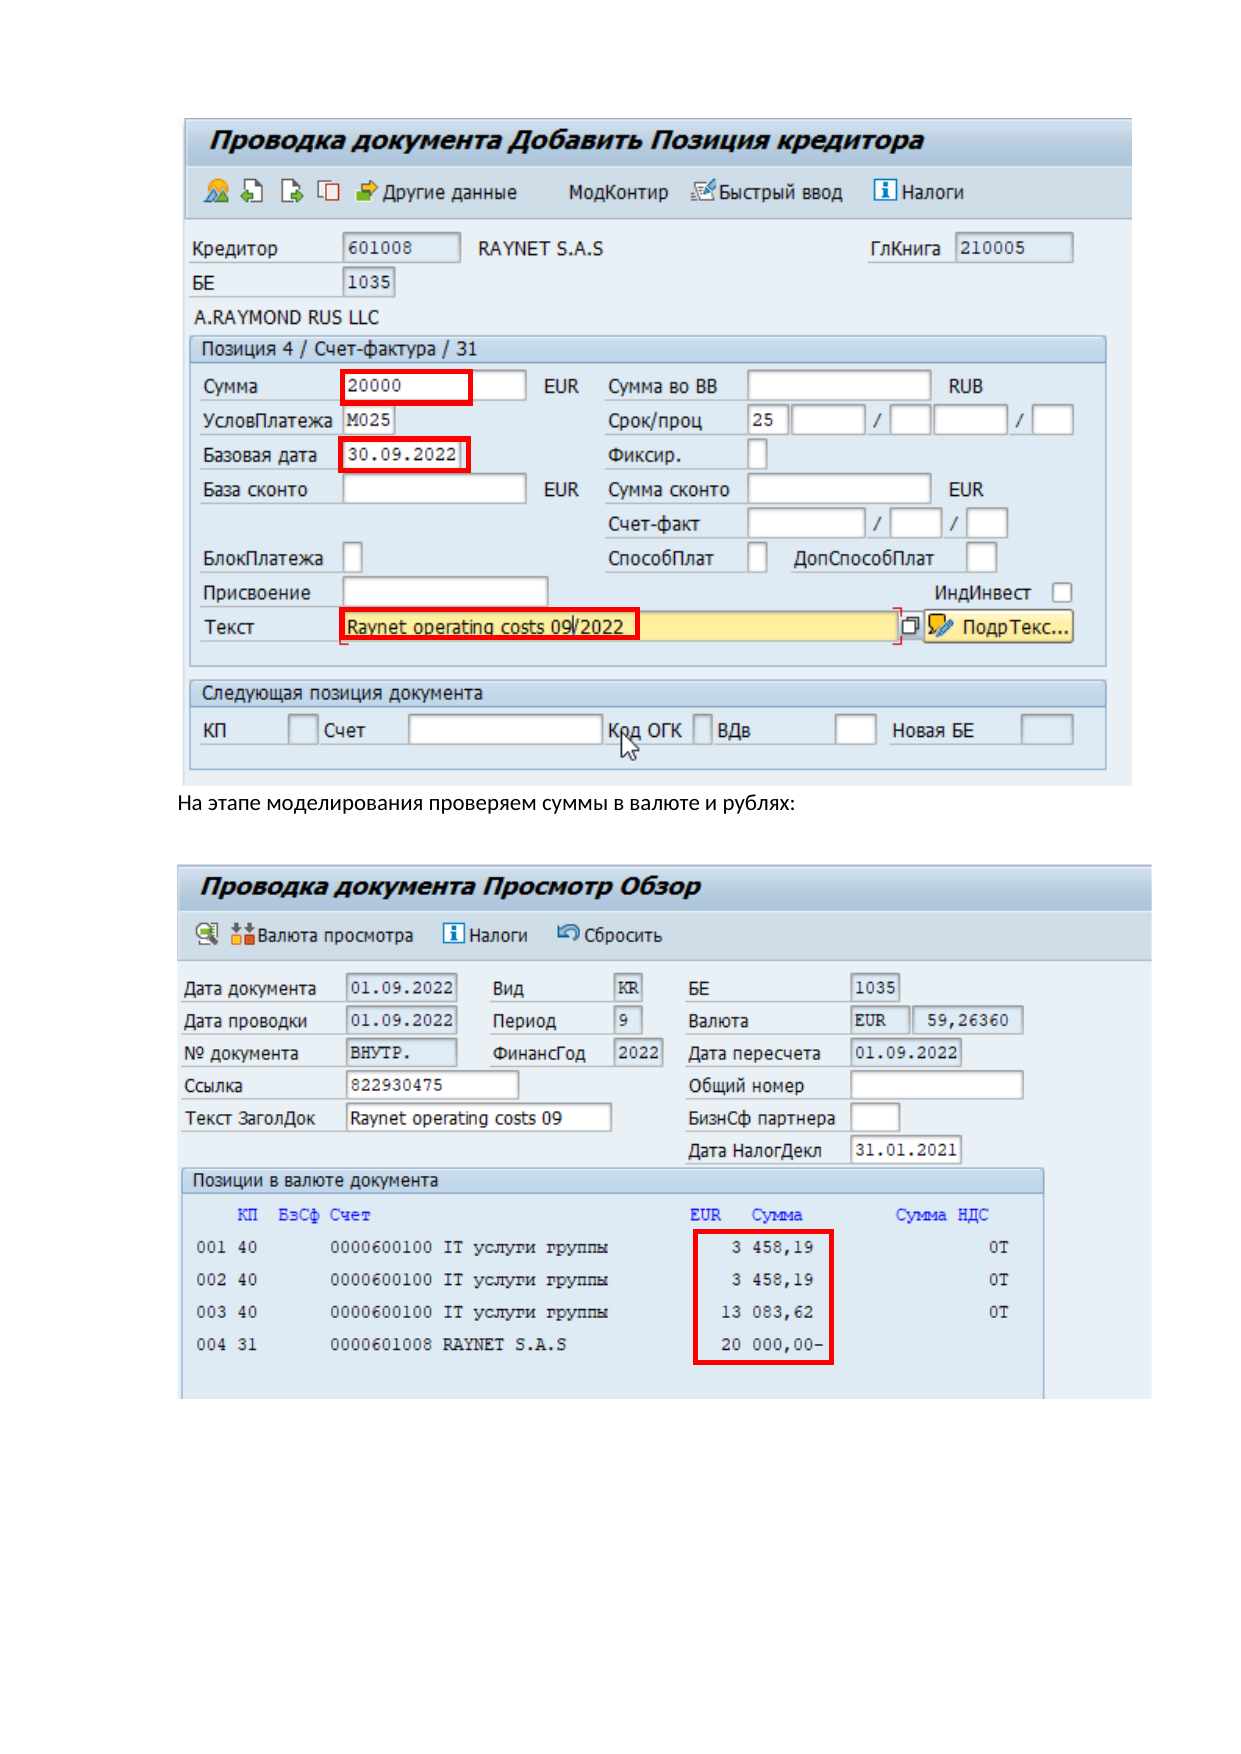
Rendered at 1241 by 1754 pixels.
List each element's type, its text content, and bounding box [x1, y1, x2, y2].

picture [177, 864, 1152, 1399]
picture [177, 118, 1132, 786]
